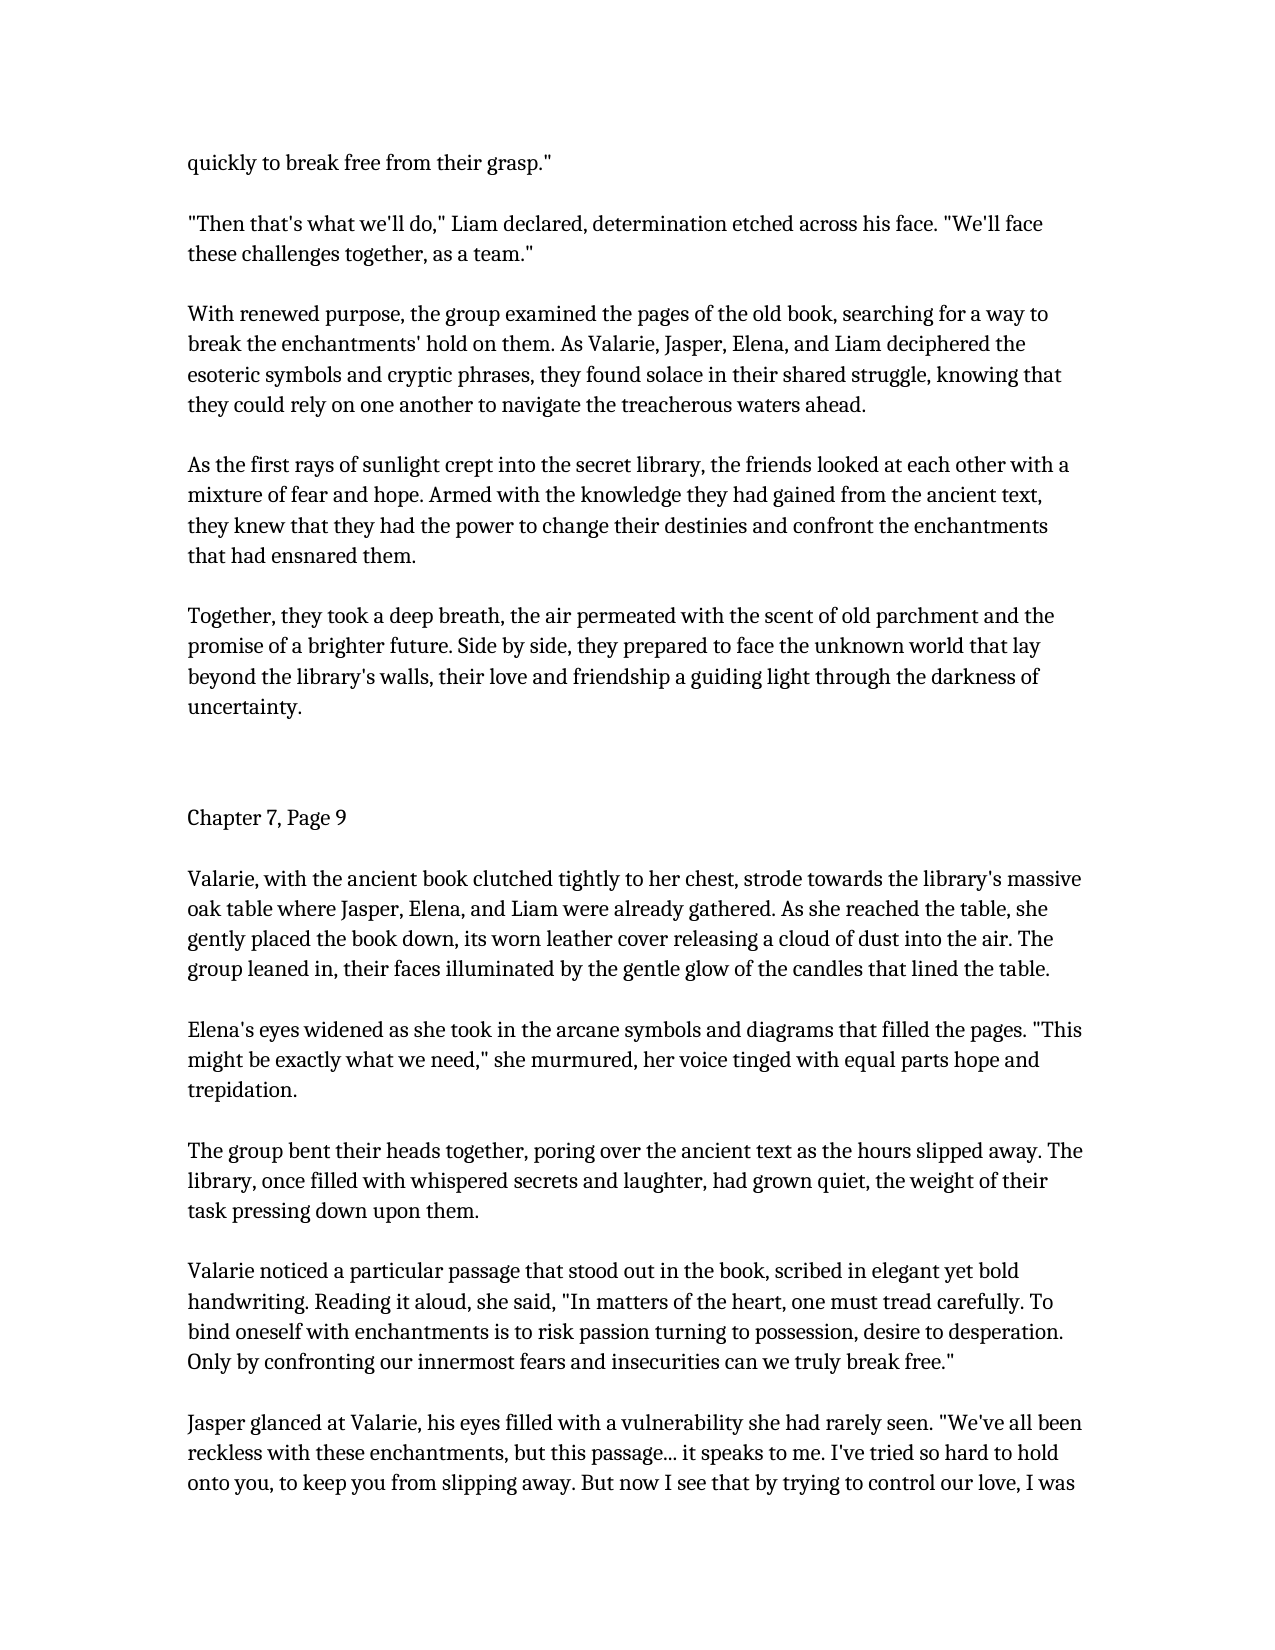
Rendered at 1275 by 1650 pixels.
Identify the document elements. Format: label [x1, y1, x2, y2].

text [187, 150, 1087, 720]
text [187, 745, 1087, 1496]
